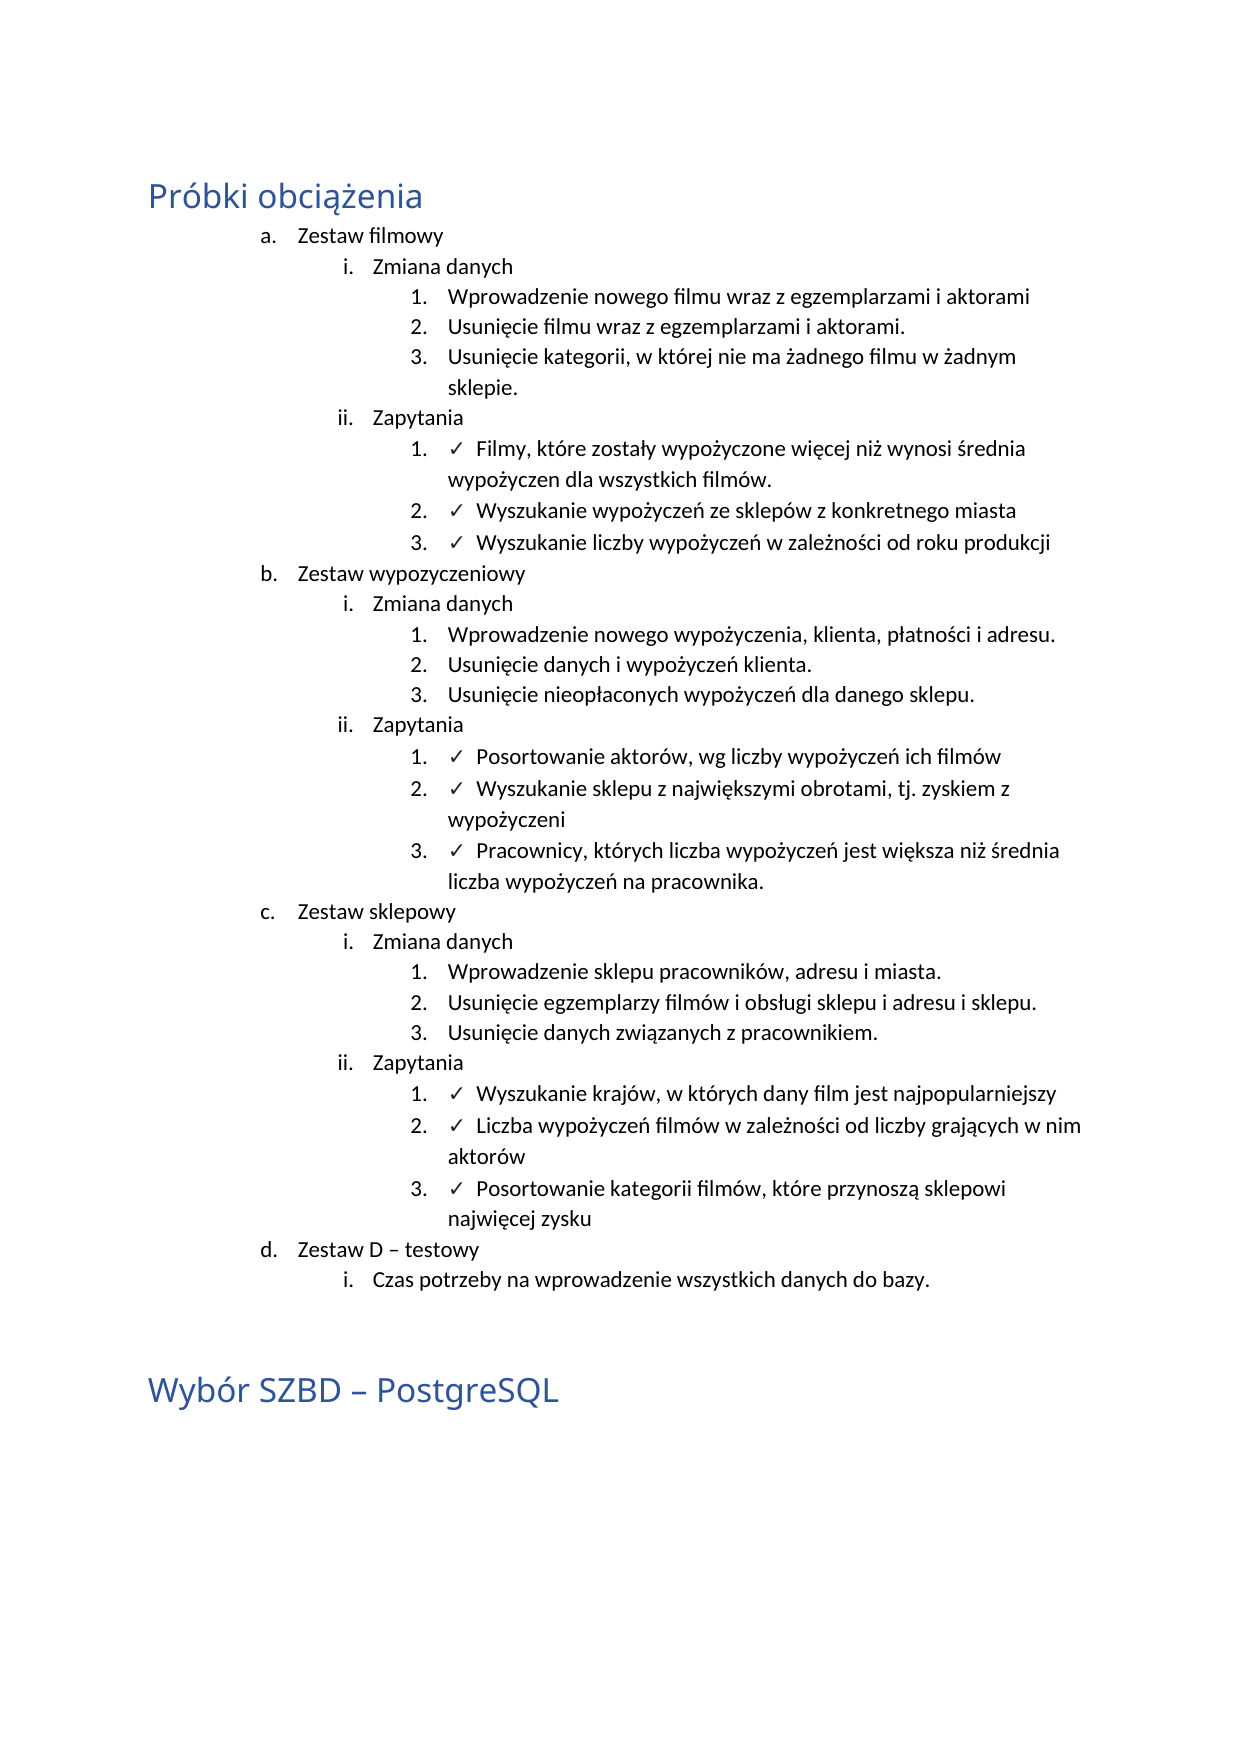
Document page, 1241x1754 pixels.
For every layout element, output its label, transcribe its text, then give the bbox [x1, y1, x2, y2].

list Zestaw D – testowy [260, 1235, 1093, 1263]
list Zestaw filmowy [260, 222, 1093, 249]
list Zapytania [354, 1048, 1093, 1076]
list ✓ Pracownicy, których liczba wypożyczeń jest większa niż średnia liczba wypożyczeń na pracownika. [410, 835, 1093, 895]
list ✓ Filmy, które zostały wypożyczone więcej niż wynosi średnia wypożyczen dla wszystkich filmów. [410, 433, 1093, 493]
list Zmiana danych [354, 927, 1093, 955]
list Zmiana danych [354, 252, 1093, 280]
list Zestaw sklepowy [260, 897, 1093, 925]
list Usunięcie nieopłaconych wypożyczeń dla danego sklepu. [410, 680, 1093, 708]
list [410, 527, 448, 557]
subtitle Próbki obciążenia [148, 173, 1093, 218]
list ✓ Wyszukanie sklepu z największymi obrotami, tj. zyskiem z wypożyczeni [410, 773, 1093, 833]
list ✓ Posortowanie kategorii filmów, które przynoszą sklepowi najwięcej zysku [410, 1173, 1093, 1233]
list Usunięcie kategorii, w której nie ma żadnego filmu w żadnym sklepie. [410, 342, 1093, 401]
list ✓ Wyszukanie liczby wypożyczeń w zależności od roku produkcji [466, 527, 1093, 557]
list Usunięcie egzemplarzy filmów i obsługi sklepu i adresu i sklepu. [410, 988, 1093, 1016]
list ✓ Liczba wypożyczeń filmów w zależności od liczby grających w nim aktorów [410, 1110, 1093, 1170]
list Usunięcie danych i wypożyczeń klienta. [410, 650, 1093, 678]
list Czas potrzeby na wprowadzenie wszystkich danych do bazy. [354, 1265, 1093, 1293]
list Usunięcie filmu wraz z egzemplarzami i aktorami. [410, 312, 1093, 340]
list Wprowadzenie nowego filmu wraz z egzemplarzami i aktorami [410, 282, 1093, 310]
list Wprowadzenie nowego wypożyczenia, klienta, płatności i adresu. [410, 620, 1093, 648]
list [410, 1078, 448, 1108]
list Usunięcie danych związanych z pracownikiem. [410, 1018, 1093, 1046]
list Wprowadzenie sklepu pracowników, adresu i miasta. [410, 957, 1093, 986]
list ✓ Wyszukanie wypożyczeń ze sklepów z konkretnego miasta [466, 495, 1093, 525]
list ✓ Wyszukanie krajów, w których dany film jest najpopularniejszy [466, 1078, 1093, 1108]
subtitle Wybór SZBD – PostgreSQL [148, 1367, 1093, 1412]
list ✓ Posortowanie aktorów, wg liczby wypożyczeń ich filmów [466, 741, 1093, 770]
list Zapytania [354, 710, 1093, 738]
list Zestaw wypozyczeniowy [260, 559, 1093, 587]
list Zapytania [354, 403, 1093, 431]
list Zmiana danych [354, 589, 1093, 618]
